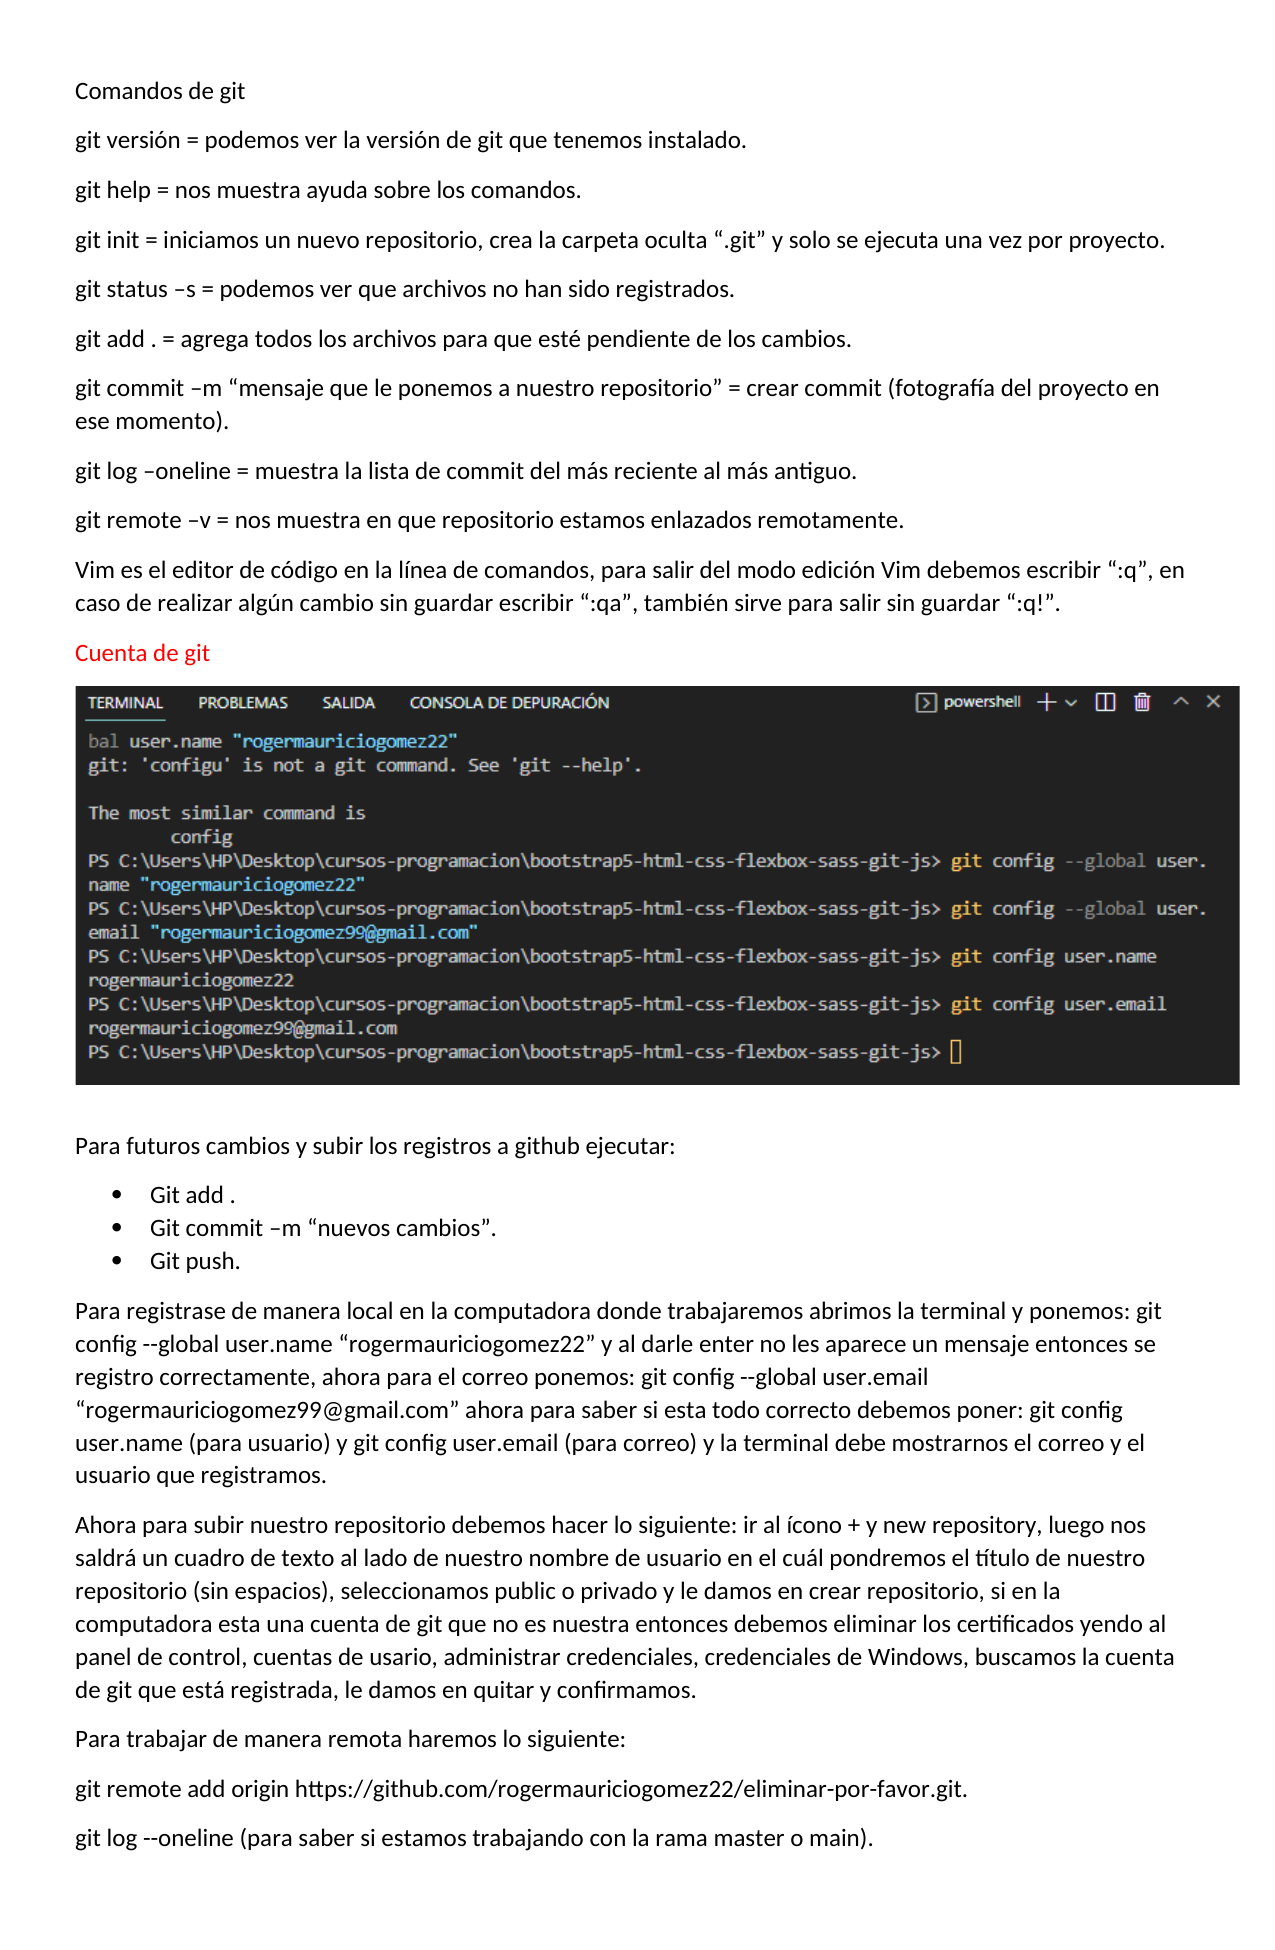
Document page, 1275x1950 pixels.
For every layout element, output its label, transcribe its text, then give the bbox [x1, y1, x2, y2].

list Git push. [112, 1245, 1200, 1276]
text Comandos de git [75, 75, 1200, 106]
text git remote add origin https://github.com/rogermauriciogomez22/eliminar-por-favor.git. [75, 1773, 1200, 1803]
text Para futuros cambios y subir los registros a github ejecutar: [75, 1130, 1200, 1161]
text git status –s = podemos ver que archivos no han sido registrados. [75, 273, 1200, 304]
list Git add . [112, 1179, 1200, 1210]
text Cuenta de git [75, 637, 1200, 667]
text Ahora para subir nuestro repositorio debemos hacer lo siguiente: ir al ícono + y new repository, luego nos saldrá un cuadro de texto al lado de nuestro nombre de usuario en el cuál pondremos el título de nuestro repositorio (sin espacios), seleccionamos public o privado y le damos en crear repositorio, si en la computadora esta una cuenta de git que no es nuestra entonces debemos eliminar los certificados yendo al panel de control, cuentas de usario, administrar credenciales, credenciales de Windows, buscamos la cuenta de git que está registrada, le damos en quitar y confirmamos. [75, 1509, 1200, 1704]
picture [75, 686, 1240, 1085]
text Para registrase de manera local en la computadora donde trabajaremos abrimos la terminal y ponemos: git config --global user.name “rogermauriciogomez22” y al darle enter no les aparece un mensaje entonces se registro correctamente, ahora para el correo ponemos: git config --global user.email “rogermauriciogomez99@gmail.com” ahora para saber si esta todo correcto debemos poner: git config user.name (para usuario) y git config user.email (para correo) y la terminal debe mostrarnos el correo y el usuario que registramos. [75, 1295, 1200, 1490]
text Para trabajar de manera remota haremos lo siguiente: [75, 1723, 1200, 1754]
text git log --oneline (para saber si estamos trabajando con la rama master o main). [75, 1822, 1200, 1853]
list Git commit –m “nuevos cambios”. [112, 1212, 1200, 1243]
text git log –oneline = muestra la lista de commit del más reciente al más antiguo. [75, 455, 1200, 486]
text git commit –m “mensaje que le ponemos a nuestro repositorio” = crear commit (fotografía del proyecto en ese momento). [75, 372, 1200, 436]
text git versión = podemos ver la versión de git que tenemos instalado. [75, 124, 1200, 155]
text git remote –v = nos muestra en que repositorio estamos enlazados remotamente. [75, 504, 1200, 535]
text git help = nos muestra ayuda sobre los comandos. [75, 174, 1200, 205]
text git add . = agrega todos los archivos para que esté pendiente de los cambios. [75, 323, 1200, 353]
text Vim es el editor de código en la línea de comandos, para salir del modo edición Vim debemos escribir “:q”, en caso de realizar algún cambio sin guardar escribir “:qa”, también sirve para salir sin guardar “:q!”. [75, 554, 1200, 618]
text git init = iniciamos un nuevo repositorio, crea la carpeta oculta “.git” y solo se ejecuta una vez por proyecto. [75, 224, 1200, 254]
